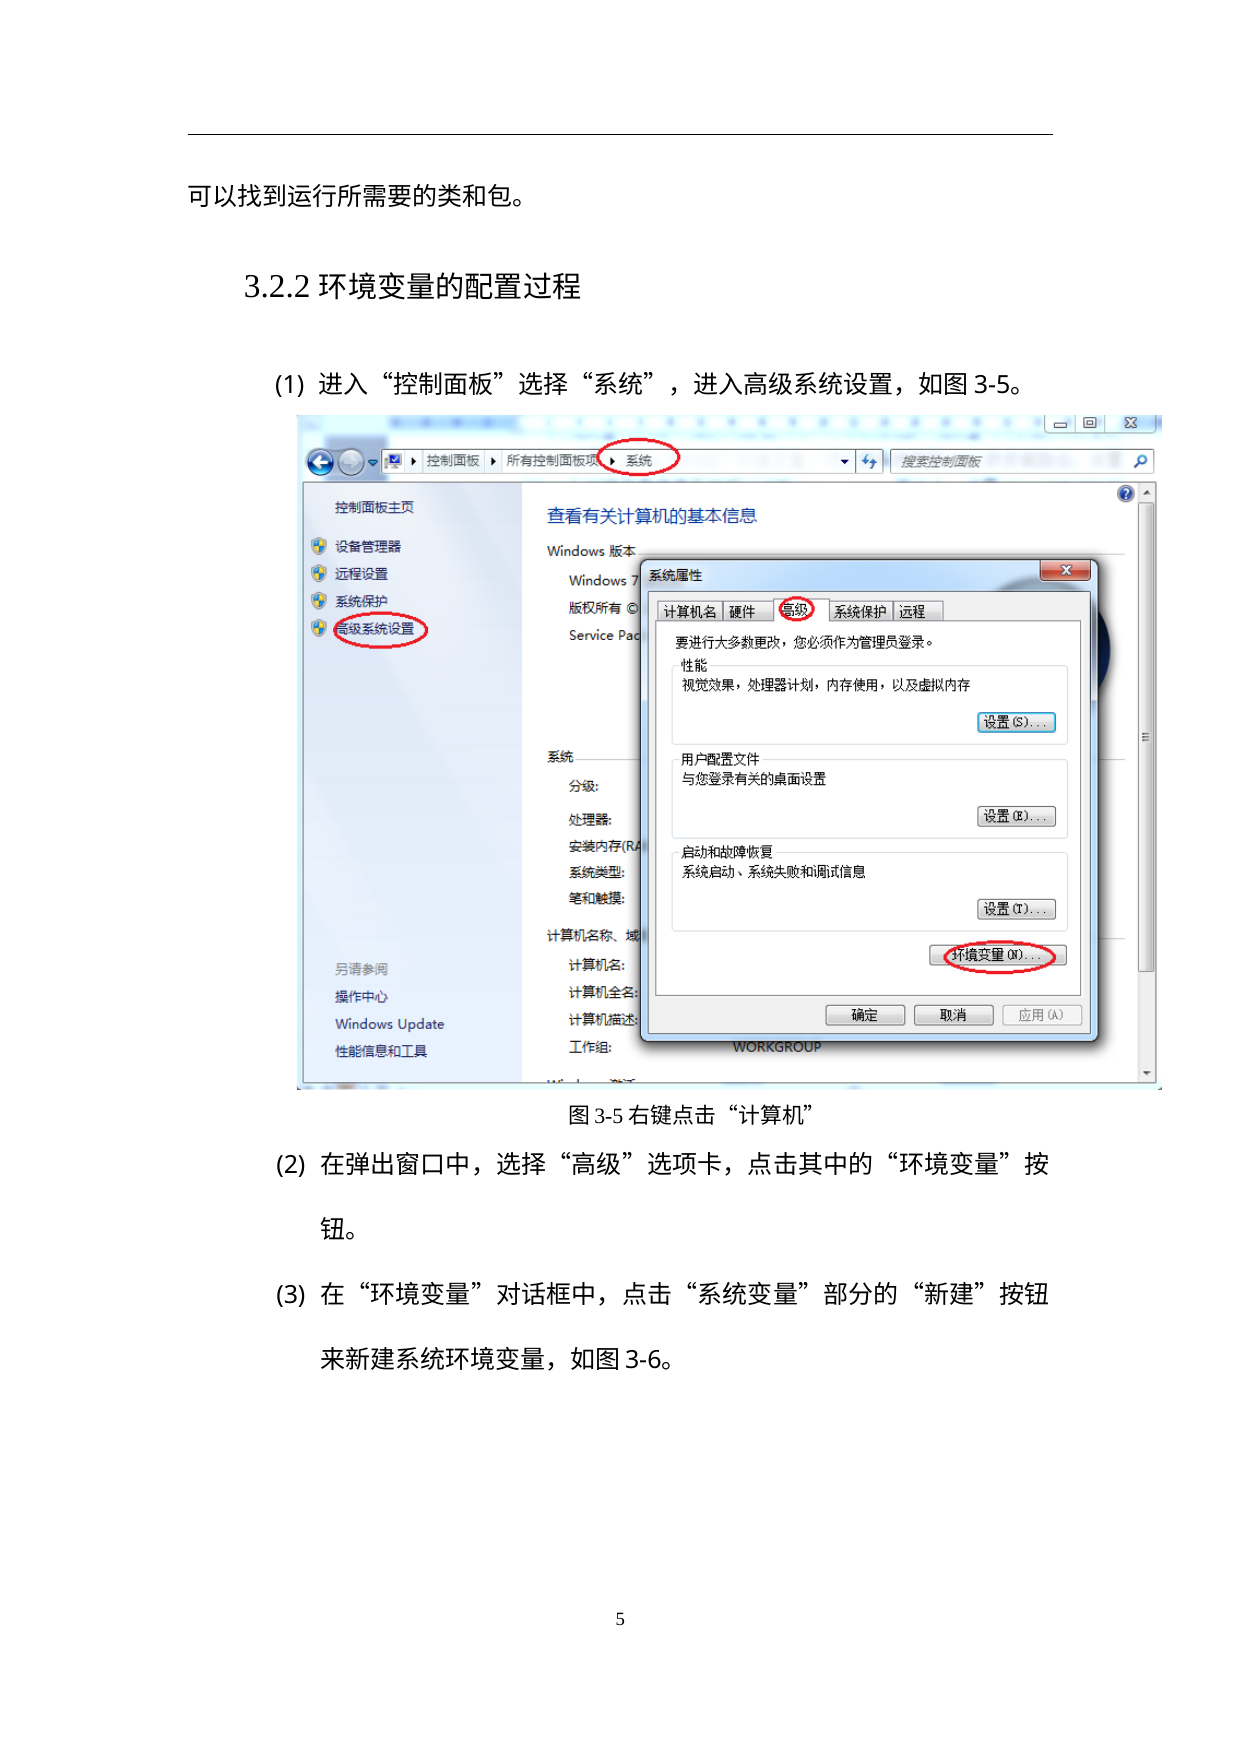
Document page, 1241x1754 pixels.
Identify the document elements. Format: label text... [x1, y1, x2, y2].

picture [296, 415, 1162, 1090]
list 在弹出窗口中，选择“高级”选项卡，点击其中的“环境变量”按钮。 [276, 1131, 1053, 1261]
subtitle 环境变量的配置过程 [244, 252, 1053, 317]
list 在“环境变量”对话框中，点击“系统变量”部分的“新建”按钮来新建系统环境变量，如图3-6。 [276, 1261, 1053, 1391]
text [187, 162, 1053, 227]
text 图3-5 右键点击“计算机” [275, 1098, 1053, 1131]
list 进入“控制面板”选择“系统”，进入高级系统设置，如图3-5。 [275, 351, 1053, 416]
